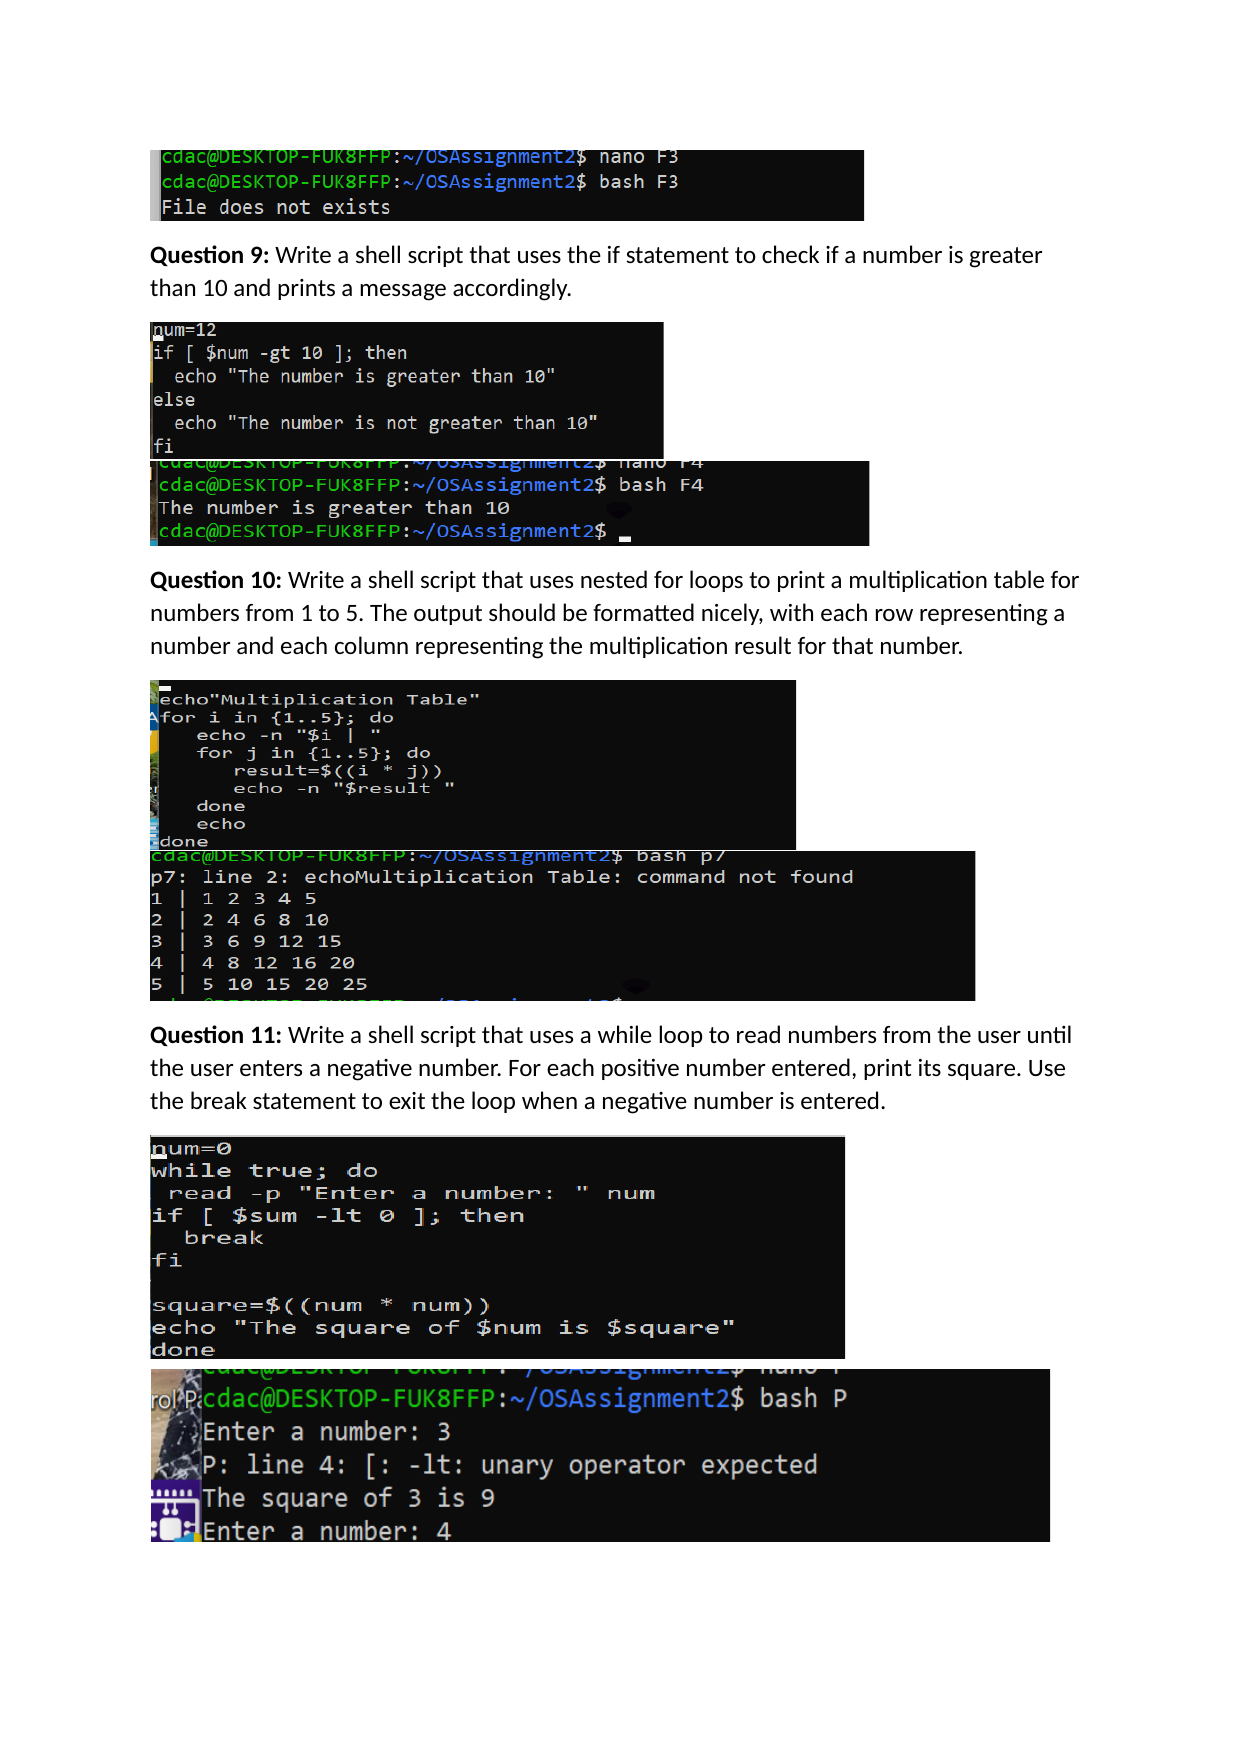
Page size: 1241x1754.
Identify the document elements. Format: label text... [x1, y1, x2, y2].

picture [150, 150, 865, 221]
picture [150, 680, 797, 850]
picture [150, 1135, 846, 1359]
text Question 11: Write a shell script that uses a while loop to read numbers from the user until the user enters a negative number. For each positive number entered, print its square. Use the break statement to exit the loop when a negative number is entered. [150, 1020, 1090, 1116]
picture [150, 1369, 1049, 1541]
picture [150, 322, 664, 459]
picture [150, 851, 976, 1001]
picture [150, 461, 870, 546]
text Question 9: Write a shell script that uses the if statement to check if a number is greater than 10 and prints a message accordingly. [150, 239, 1090, 303]
text Question 10: Write a shell script that uses nested for loops to print a multiplication table for numbers from 1 to 5. The output should be formatted nicely, with each row representing a number and each column representing the multiplication result for that number. [150, 564, 1090, 661]
